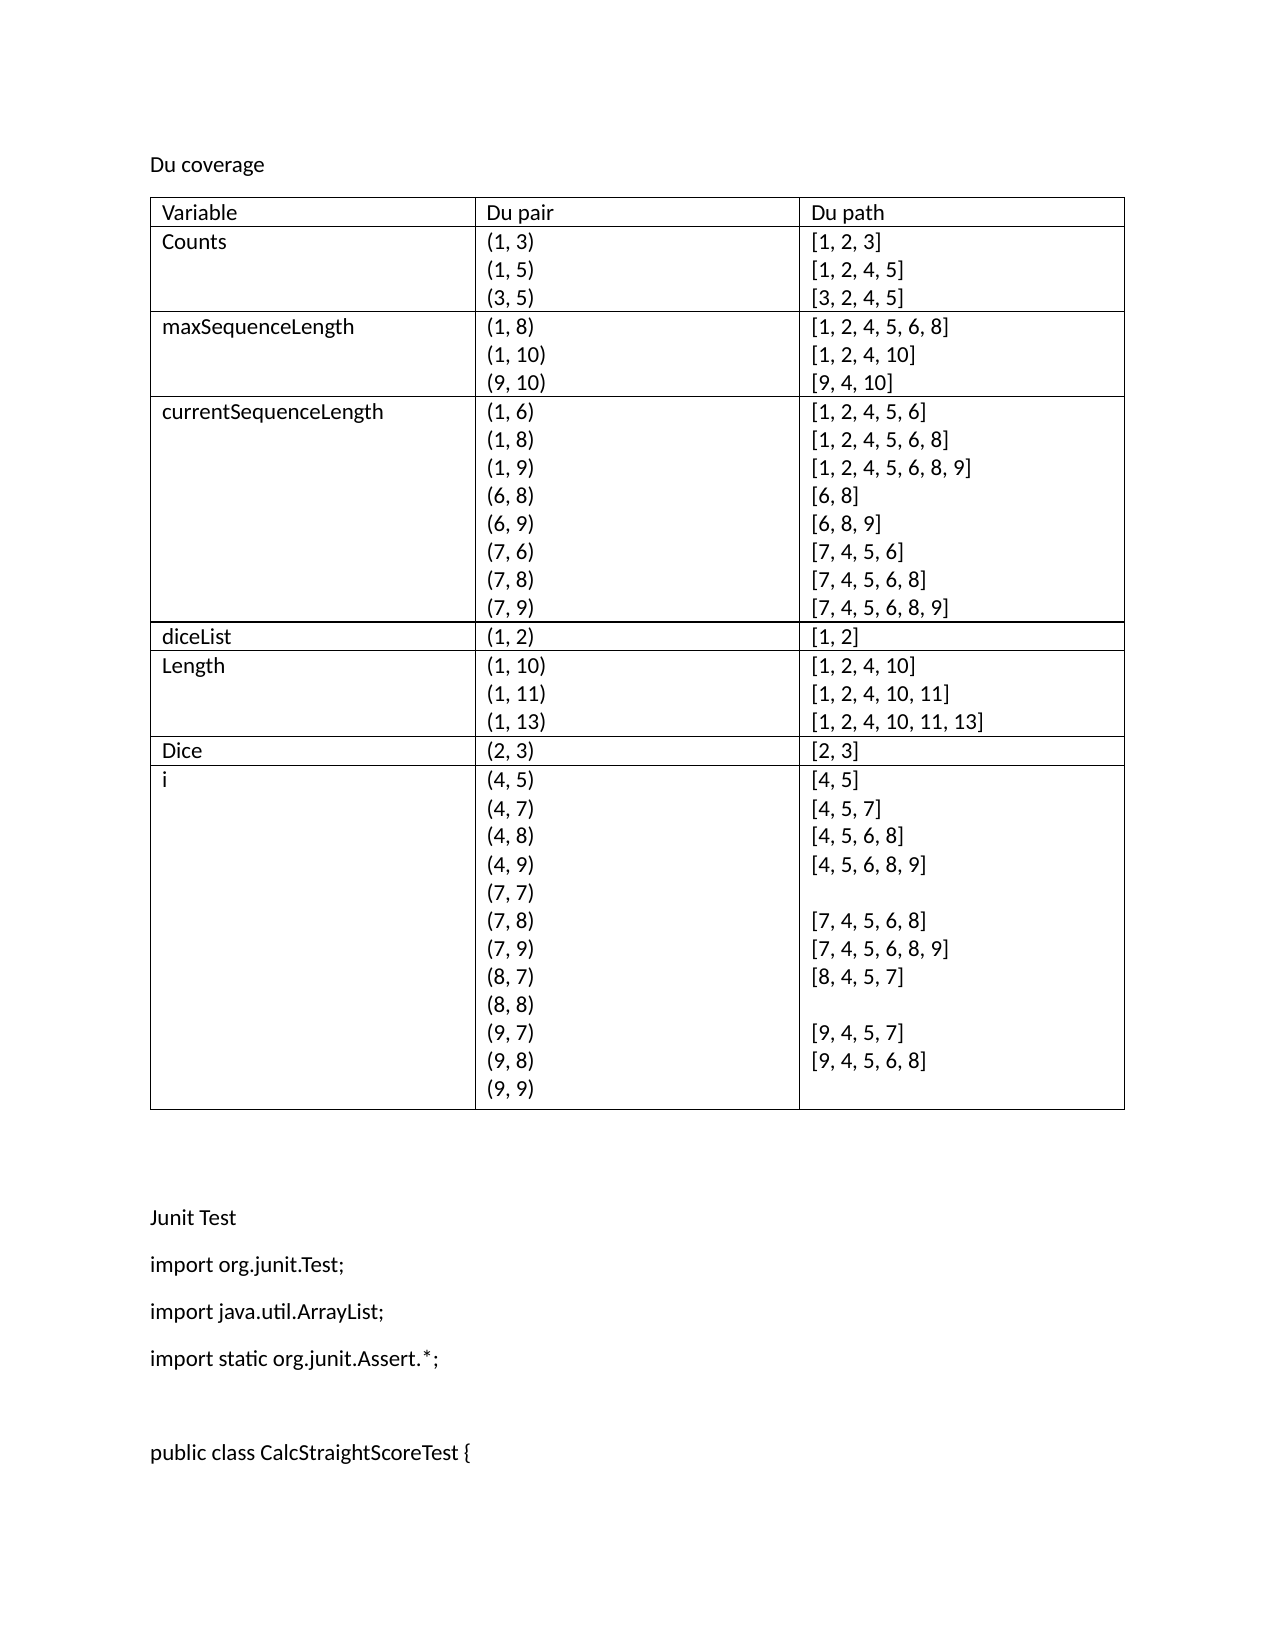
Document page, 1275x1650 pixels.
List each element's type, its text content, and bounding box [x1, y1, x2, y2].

table_cell [1, 2, 4, 10] [1, 2, 4, 10, 11] [1, 2, 4, 10, 11, 13] [800, 651, 1124, 736]
table_cell diceList [151, 623, 475, 650]
table_header Du path [800, 198, 1124, 226]
table_cell i [151, 766, 475, 1108]
text import java.util.ArrayList; [150, 1297, 1125, 1325]
text Junit Test [150, 1203, 1125, 1231]
table_header Variable [151, 198, 475, 226]
table_cell (1, 8) (1, 10) (9, 10) [476, 312, 799, 396]
table_cell (1, 6) (1, 8) (1, 9) (6, 8) (6, 9) (7, 6) (7, 8) (7, 9) [476, 397, 799, 621]
table_cell Counts [151, 227, 475, 311]
text import org.junit.Test; [150, 1250, 1125, 1278]
text Du coverage [150, 150, 1125, 178]
table_cell [1, 2, 4, 5, 6, 8] [1, 2, 4, 10] [9, 4, 10] [800, 312, 1124, 396]
table_cell (1, 3) (1, 5) (3, 5) [476, 227, 799, 311]
table_cell [1, 2, 3] [1, 2, 4, 5] [3, 2, 4, 5] [800, 227, 1124, 311]
table_cell [1, 2, 4, 5, 6] [1, 2, 4, 5, 6, 8] [1, 2, 4, 5, 6, 8, 9] [6, 8] [6, 8, 9] [7, 4, 5, 6] [7, 4, 5, 6, 8] [7, 4, 5, 6, 8, 9] [800, 397, 1124, 621]
text public class CalcStraightScoreTest { [150, 1438, 1125, 1466]
table_cell Dice [151, 737, 475, 764]
table_header Du pair [476, 198, 799, 226]
table_cell [2, 3] [800, 737, 1124, 764]
table_cell (4, 5) (4, 7) (4, 8) (4, 9) (7, 7) (7, 8) (7, 9) (8, 7) (8, 8) (9, 7) (9, 8) (9, 9) [476, 766, 799, 1108]
table_cell [1, 2] [800, 623, 1124, 650]
table_cell currentSequenceLength [151, 397, 475, 621]
table_cell maxSequenceLength [151, 312, 475, 396]
text import static org.junit.Assert.*; [150, 1344, 1125, 1372]
table_cell [4, 5] [4, 5, 7] [4, 5, 6, 8] [4, 5, 6, 8, 9] [7, 4, 5, 6, 8] [7, 4, 5, 6, 8, 9] [8, 4, 5, 7] [9, 4, 5, 7] [9, 4, 5, 6, 8] [800, 766, 1124, 1108]
table_cell (1, 2) [476, 623, 799, 650]
table_cell (1, 10) (1, 11) (1, 13) [476, 651, 799, 736]
table_cell (2, 3) [476, 737, 799, 764]
table_cell Length [151, 651, 475, 736]
